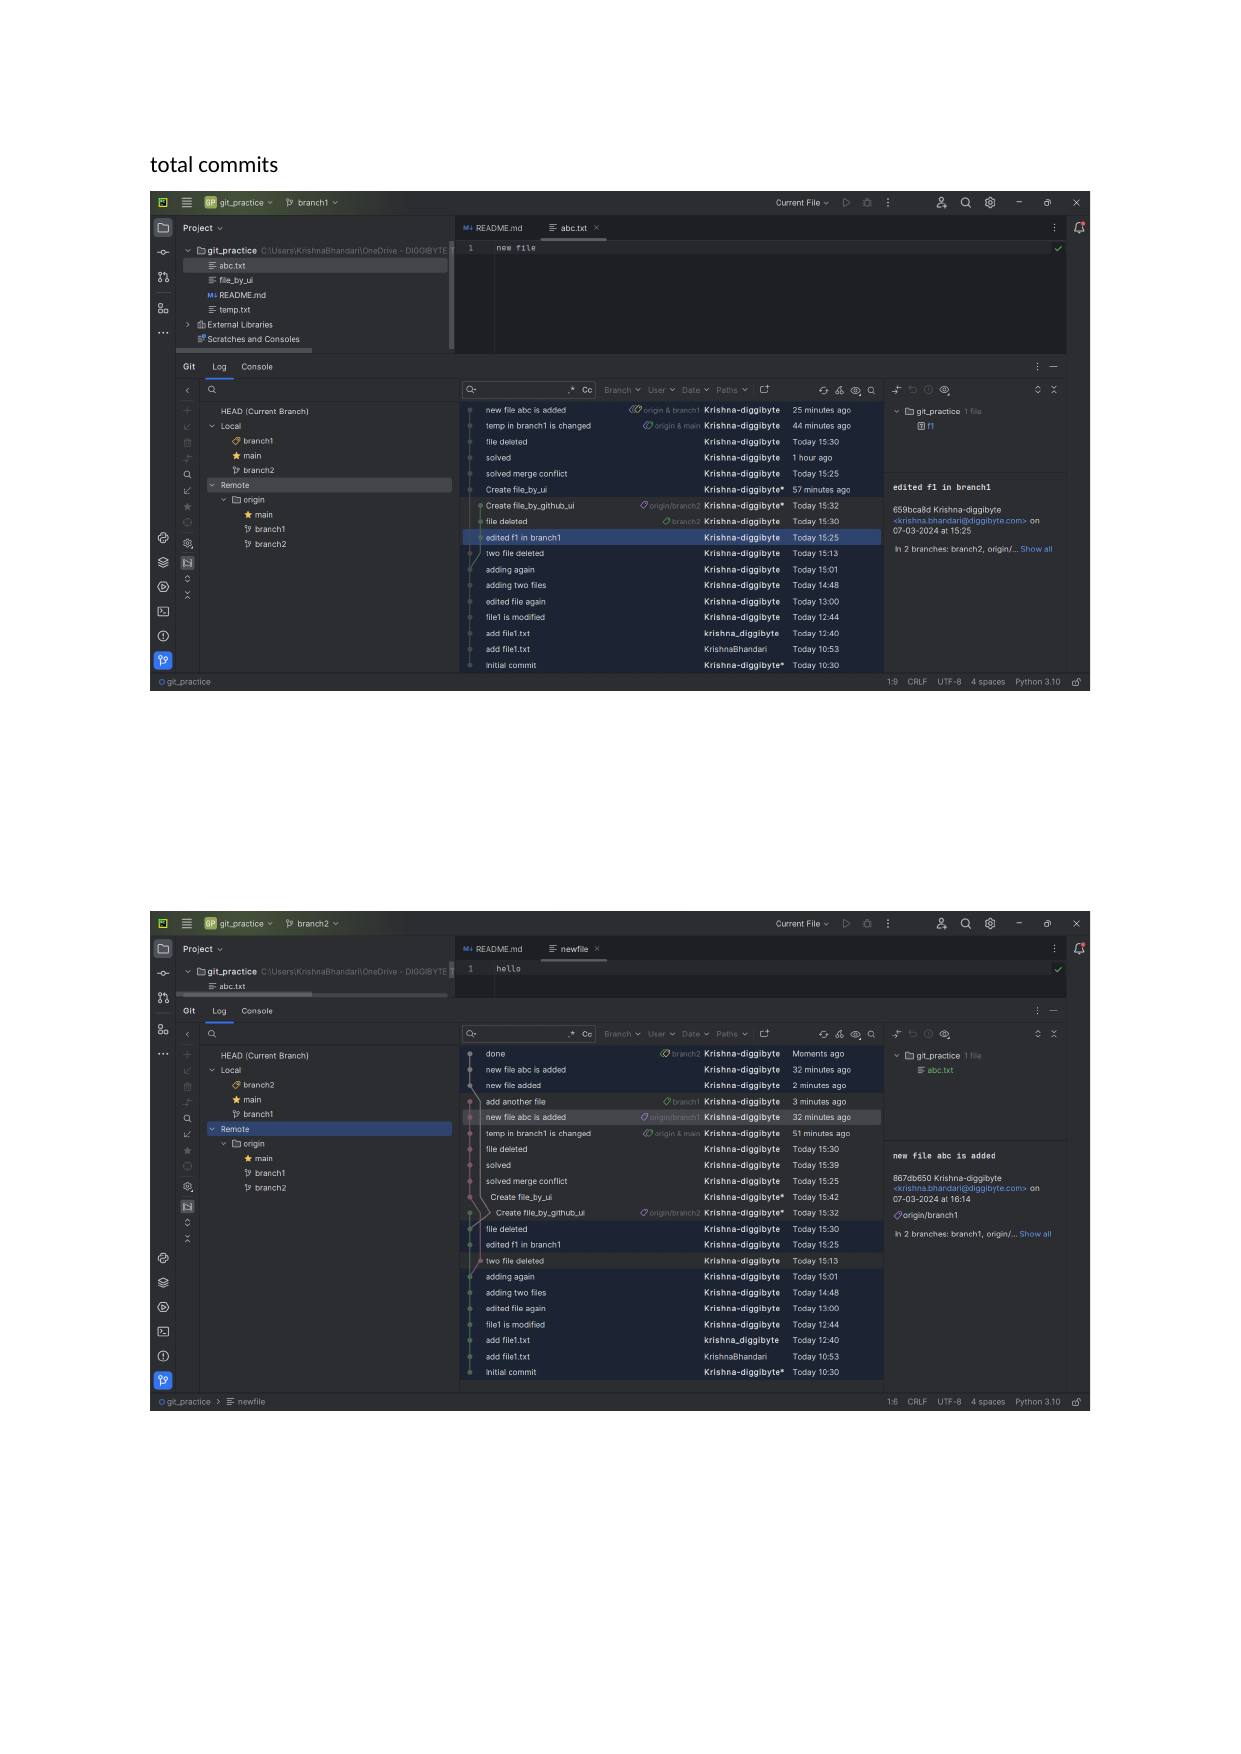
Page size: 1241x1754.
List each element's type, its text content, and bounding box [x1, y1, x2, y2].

picture [150, 191, 1091, 691]
text total commits [150, 150, 1090, 178]
picture [150, 911, 1091, 1411]
